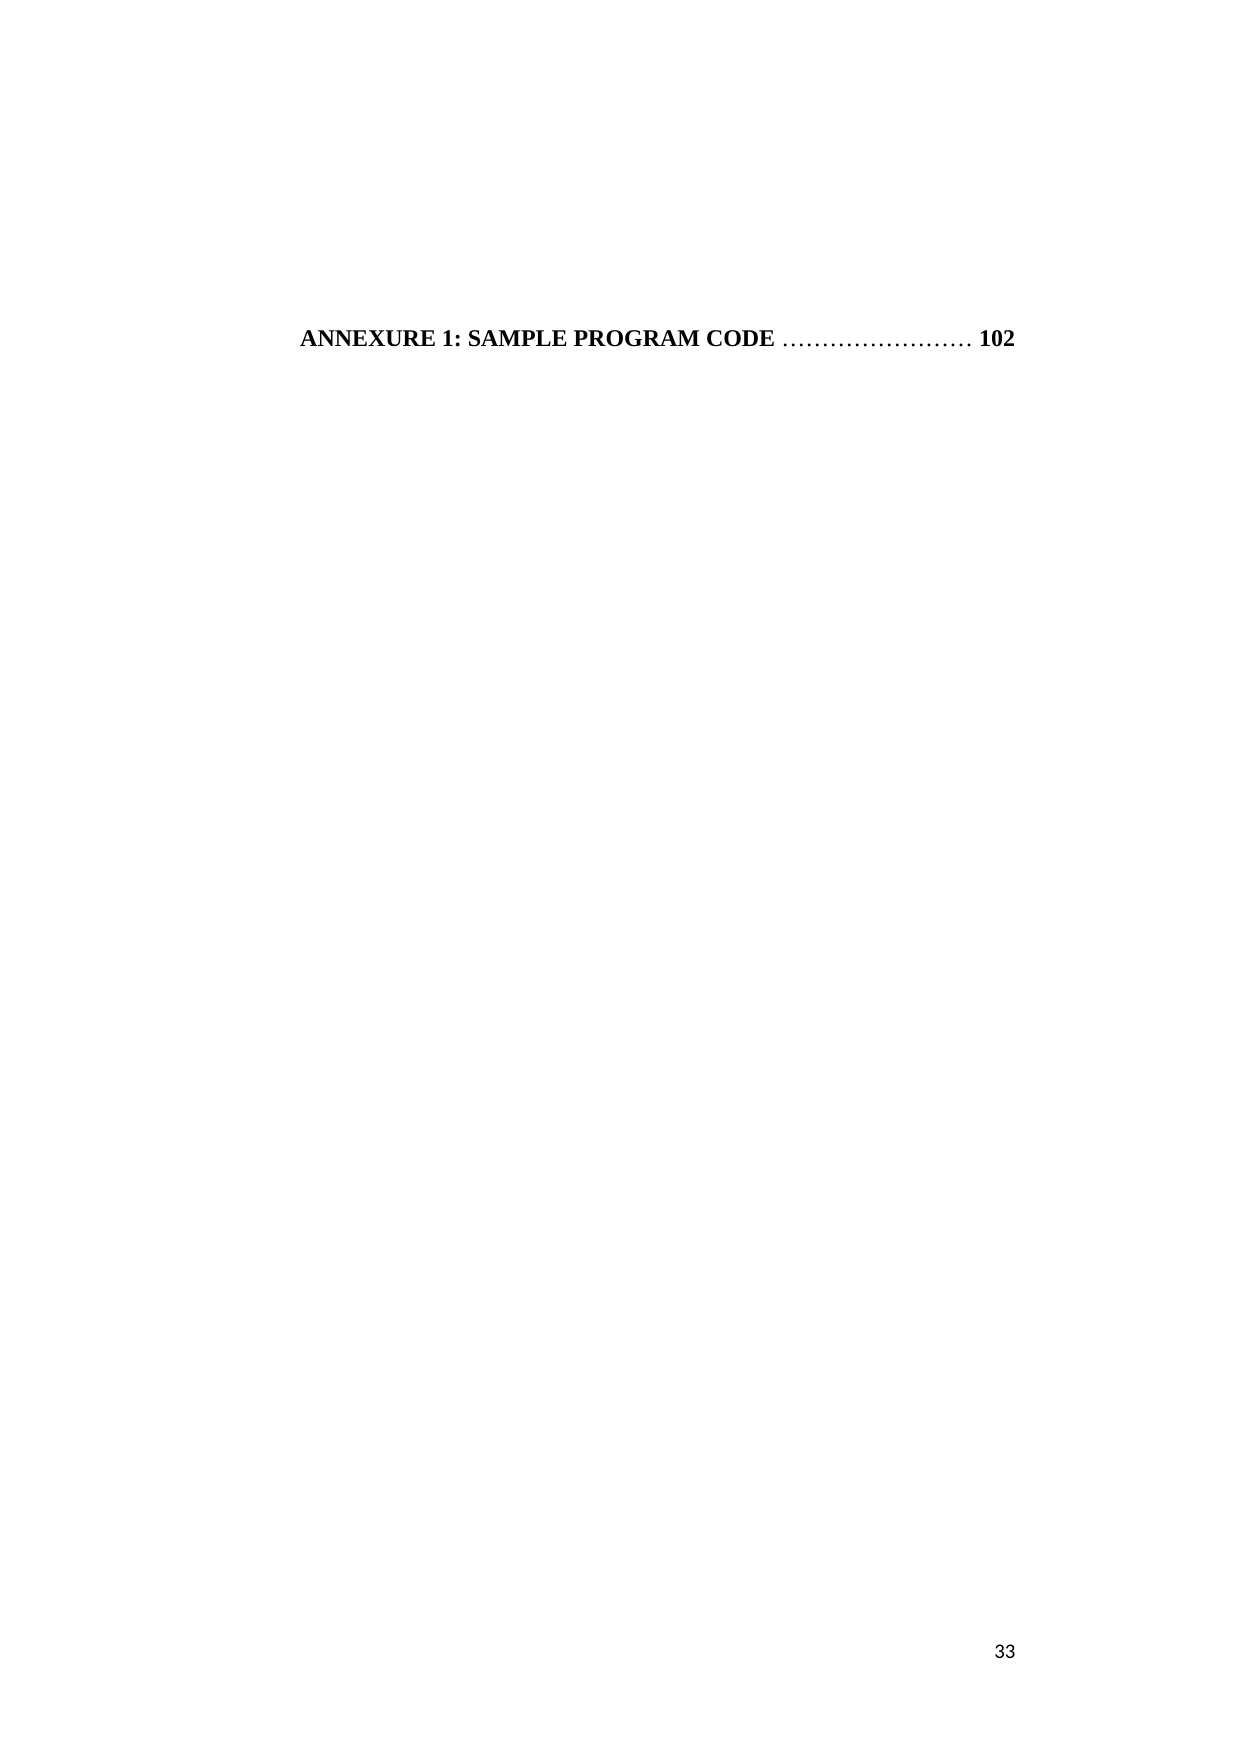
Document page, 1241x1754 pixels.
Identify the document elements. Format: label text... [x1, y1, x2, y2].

text ANNEXURE 1: SAMPLE PROGRAM CODE …………………… 102 [300, 324, 1015, 352]
